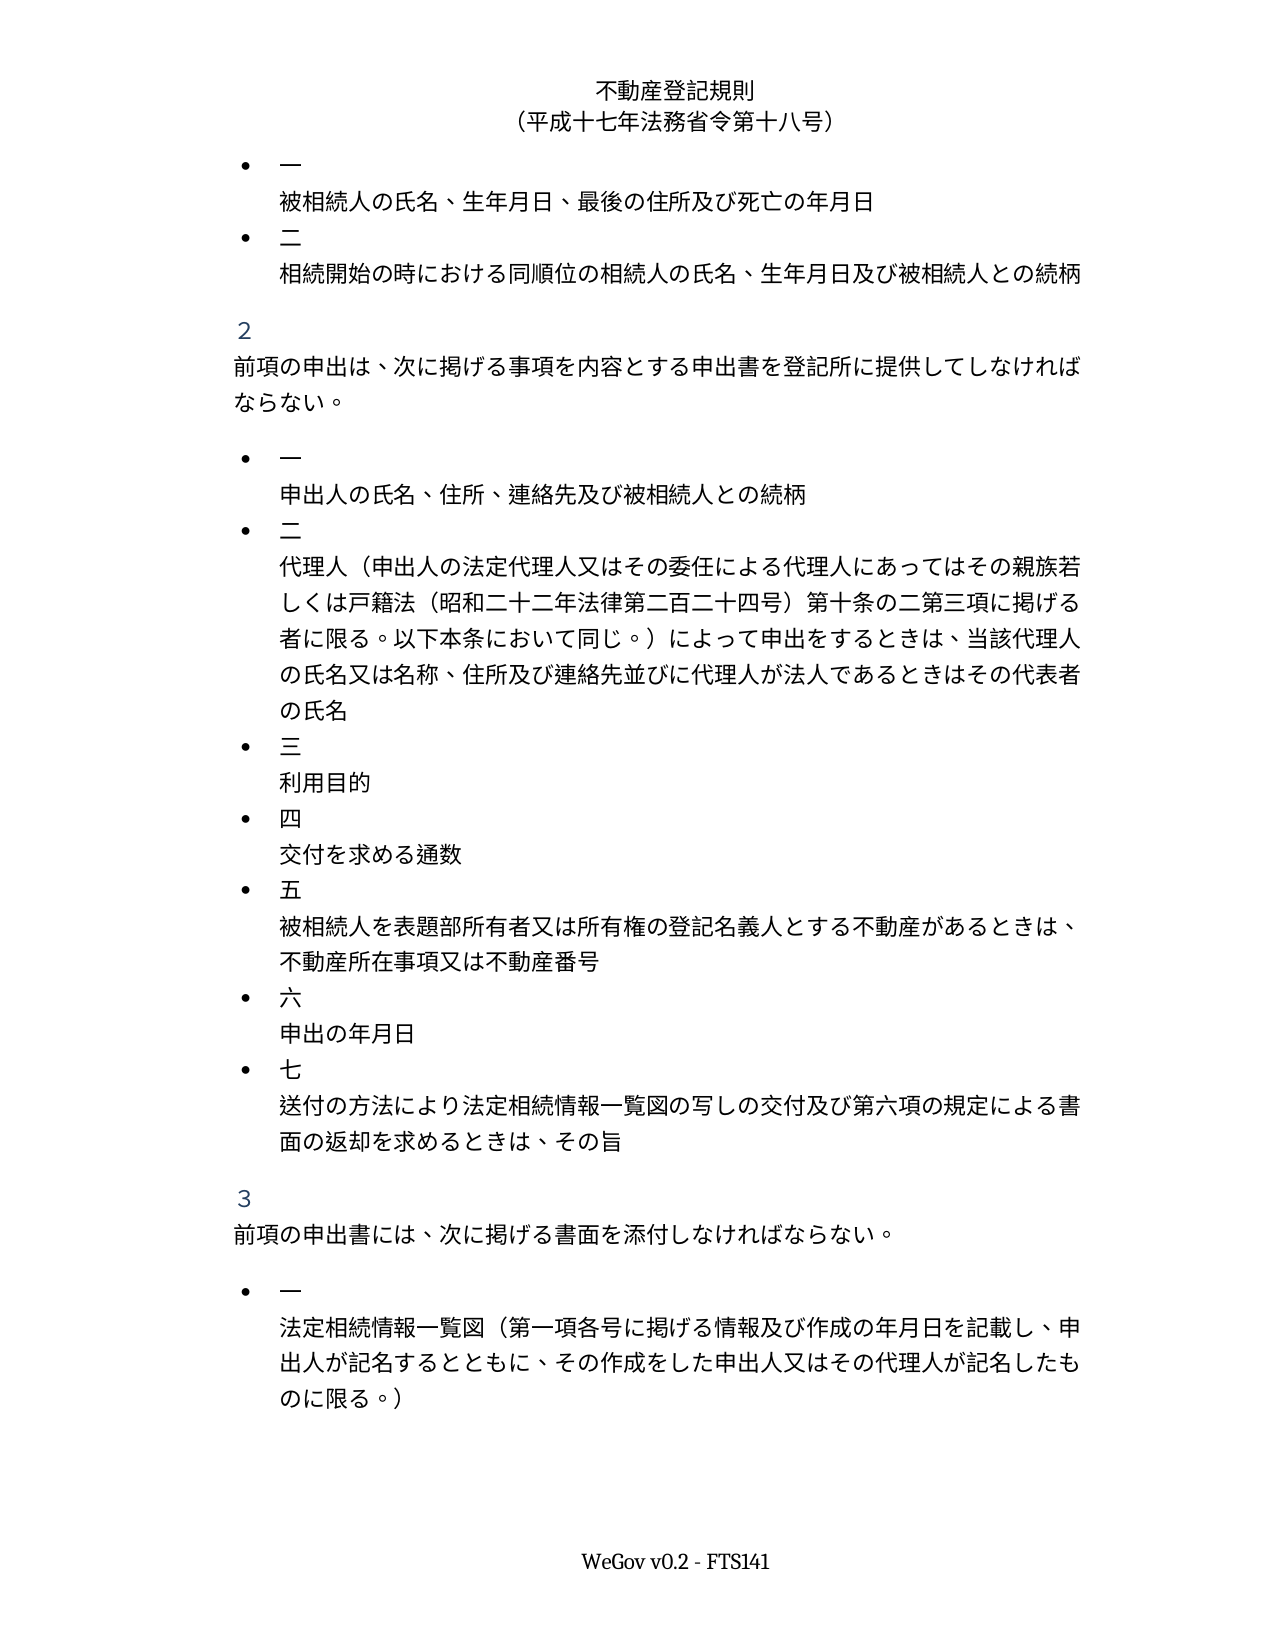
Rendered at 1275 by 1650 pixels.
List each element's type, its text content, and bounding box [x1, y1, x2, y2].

list 六 申出の年月日 [242, 982, 1087, 1049]
subtitle ３ [233, 1183, 1087, 1214]
text 前項の申出書には、次に掲げる書面を添付しなければならない。 [233, 1219, 1087, 1250]
list 二 相続開始の時における同順位の相続人の氏名、生年月日及び被相続人との続柄 [242, 222, 1087, 289]
list 一 被相続人の氏名、生年月日、最後の住所及び死亡の年月日 [242, 150, 1087, 217]
list 三 利用目的 [242, 731, 1087, 798]
list 一 法定相続情報一覧図（第一項各号に掲げる情報及び作成の年月日を記載し、申出人が記名するとともに、その作成をした申出人又はその代理人が記名したものに限る。） [242, 1276, 1087, 1414]
list 一 申出人の氏名、住所、連絡先及び被相続人との続柄 [242, 443, 1087, 510]
list 四 交付を求める通数 [242, 803, 1087, 870]
list 七 送付の方法により法定相続情報一覧図の写しの交付及び第六項の規定による書面の返却を求めるときは、その旨 [242, 1054, 1087, 1157]
text 前項の申出は、次に掲げる事項を内容とする申出書を登記所に提供してしなければならない。 [233, 351, 1087, 418]
list 五 被相続人を表題部所有者又は所有権の登記名義人とする不動産があるときは、不動産所在事項又は不動産番号 [242, 874, 1087, 978]
list 二 代理人（申出人の法定代理人又はその委任による代理人にあってはその親族若しくは戸籍法（昭和二十二年法律第二百二十四号）第十条の二第三項に掲げる者に限る。以下本条において同じ。）によって申出をするときは、当該代理人の氏名又は名称、住所及び連絡先並びに代理人が法人であるときはその代表者の氏名 [242, 515, 1087, 726]
subtitle ２ [233, 314, 1087, 346]
